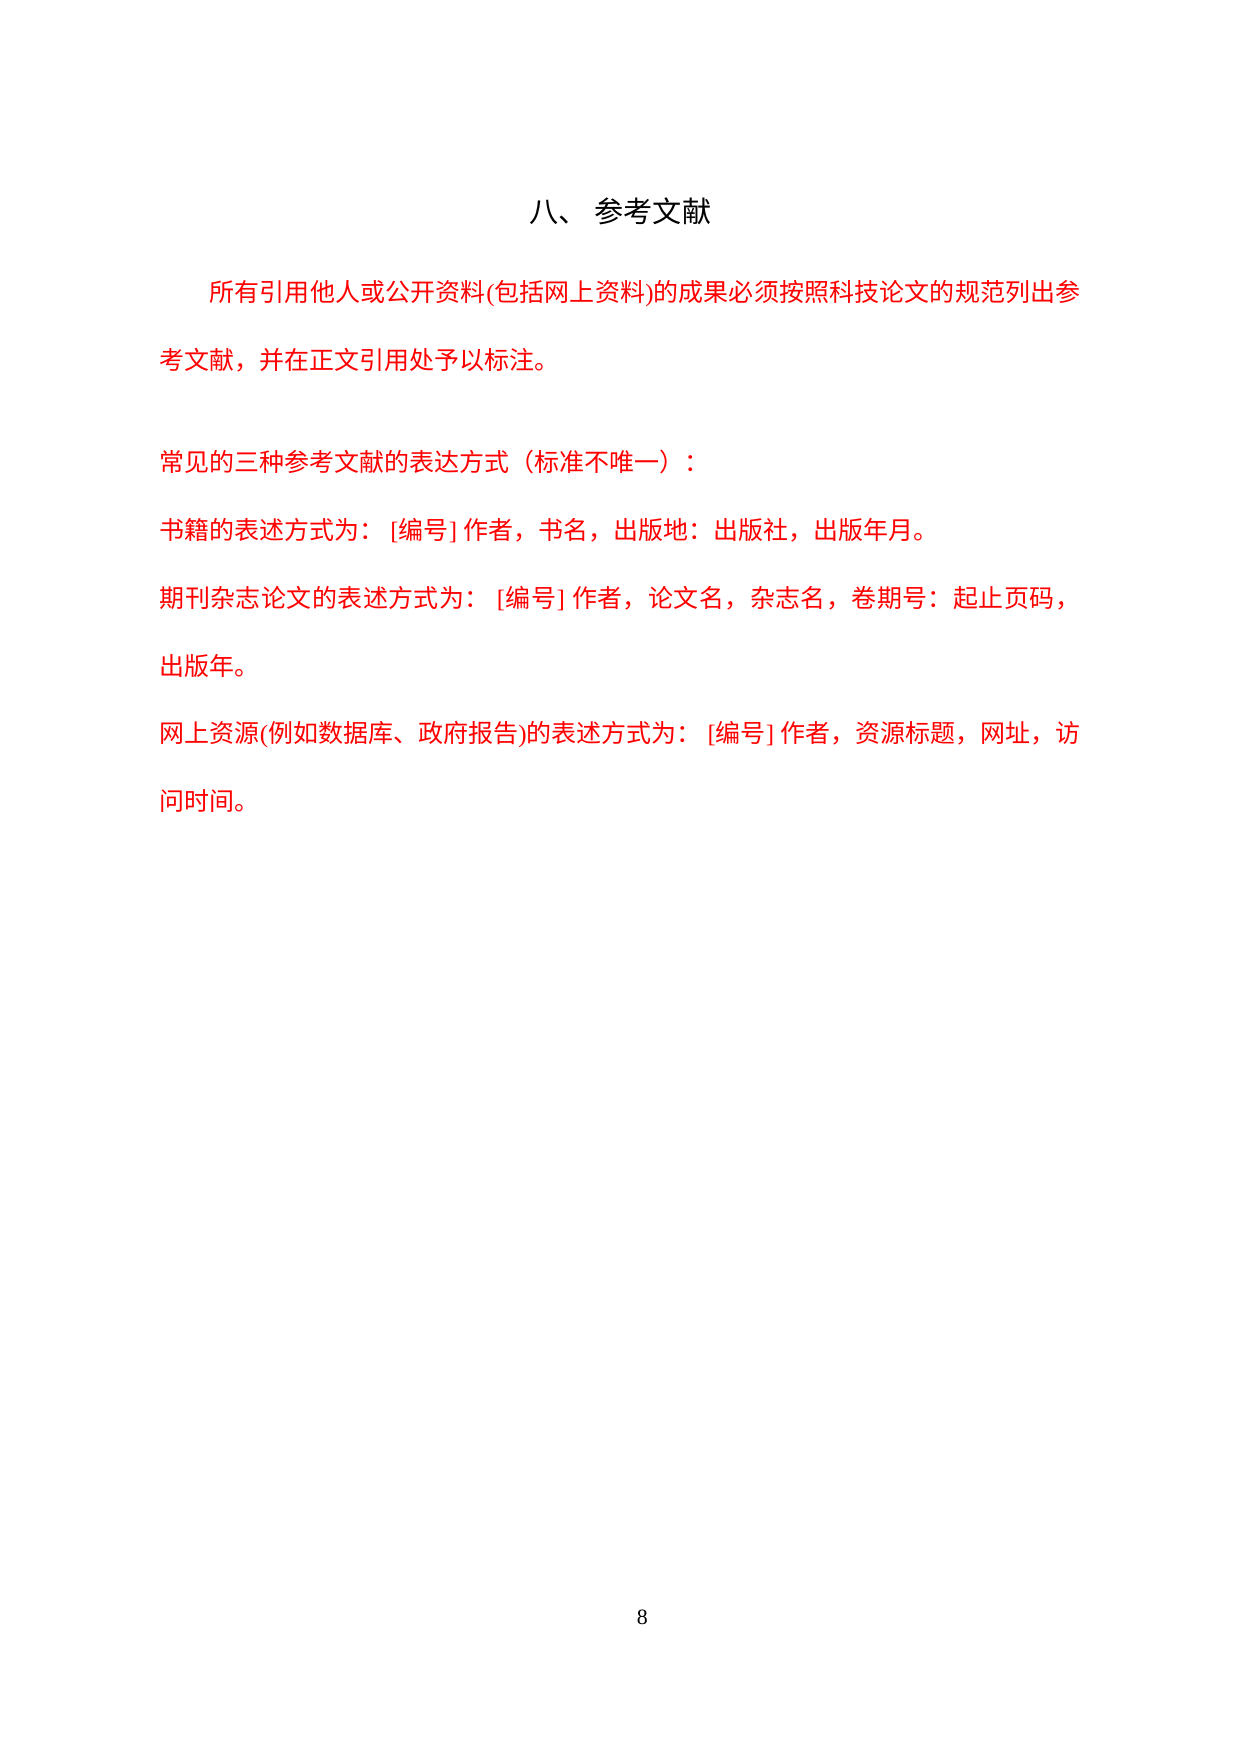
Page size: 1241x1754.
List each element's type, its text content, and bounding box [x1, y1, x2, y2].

text 网上资源(例如数据库、政府报告)的表述方式为： [编号] 作者，资源标题，网址，访问时间。 [159, 698, 1081, 834]
text 常见的三种参考文献的表达方式（标准不唯一）： [159, 426, 1081, 494]
text 所有引用他人或公开资料(包括网上资料)的成果必须按照科技论文的规范列出参考文献，并在正文引用处予以标注。 [159, 257, 1081, 392]
text 期刊杂志论文的表述方式为： [编号] 作者，论文名，杂志名，卷期号：起止页码，出版年。 [159, 562, 1081, 698]
subtitle 参考文献 [159, 176, 1081, 244]
text 书籍的表述方式为： [编号] 作者，书名，出版地：出版社，出版年月。 [159, 494, 1081, 562]
